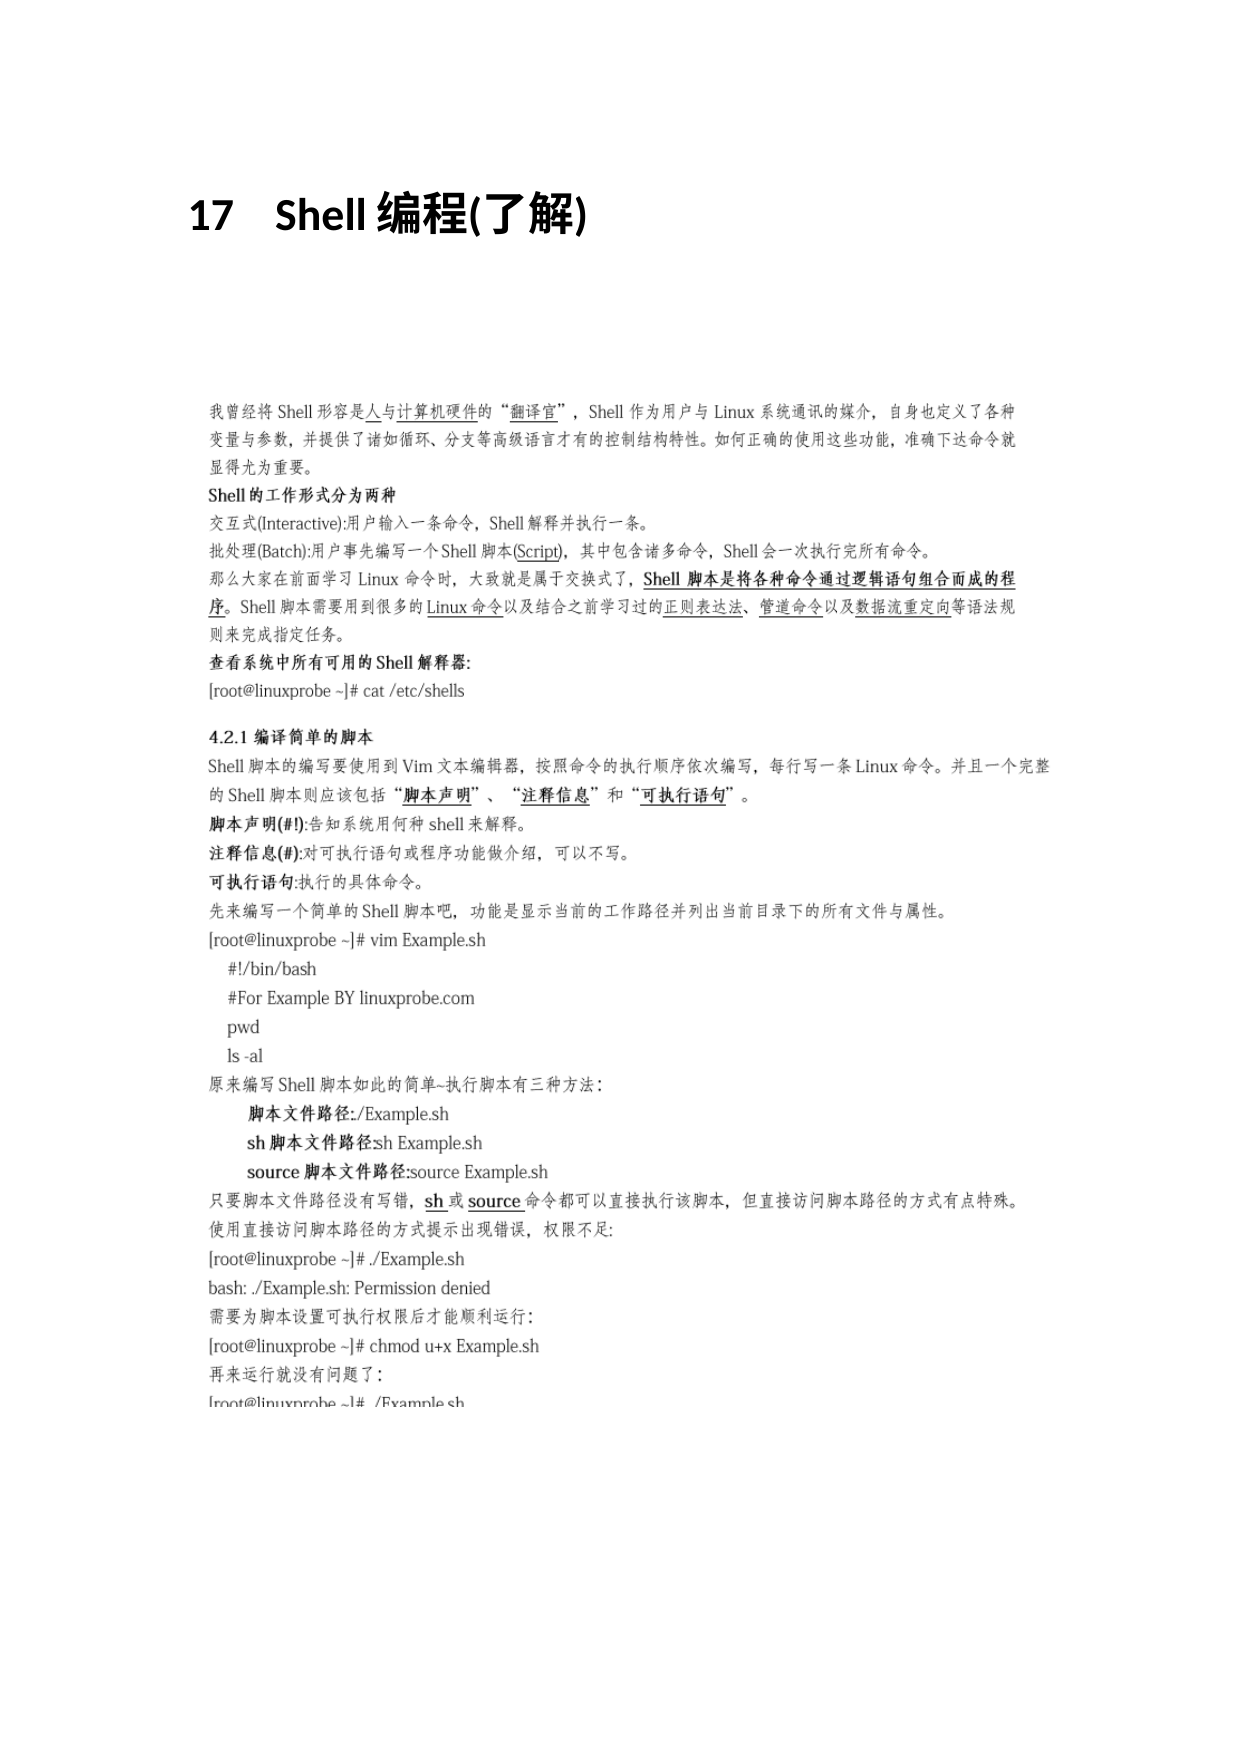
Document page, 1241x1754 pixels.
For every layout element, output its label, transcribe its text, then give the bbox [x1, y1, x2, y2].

picture [187, 387, 1053, 700]
subtitle Shell编程(了解) [187, 162, 1053, 259]
picture [187, 712, 1053, 1407]
